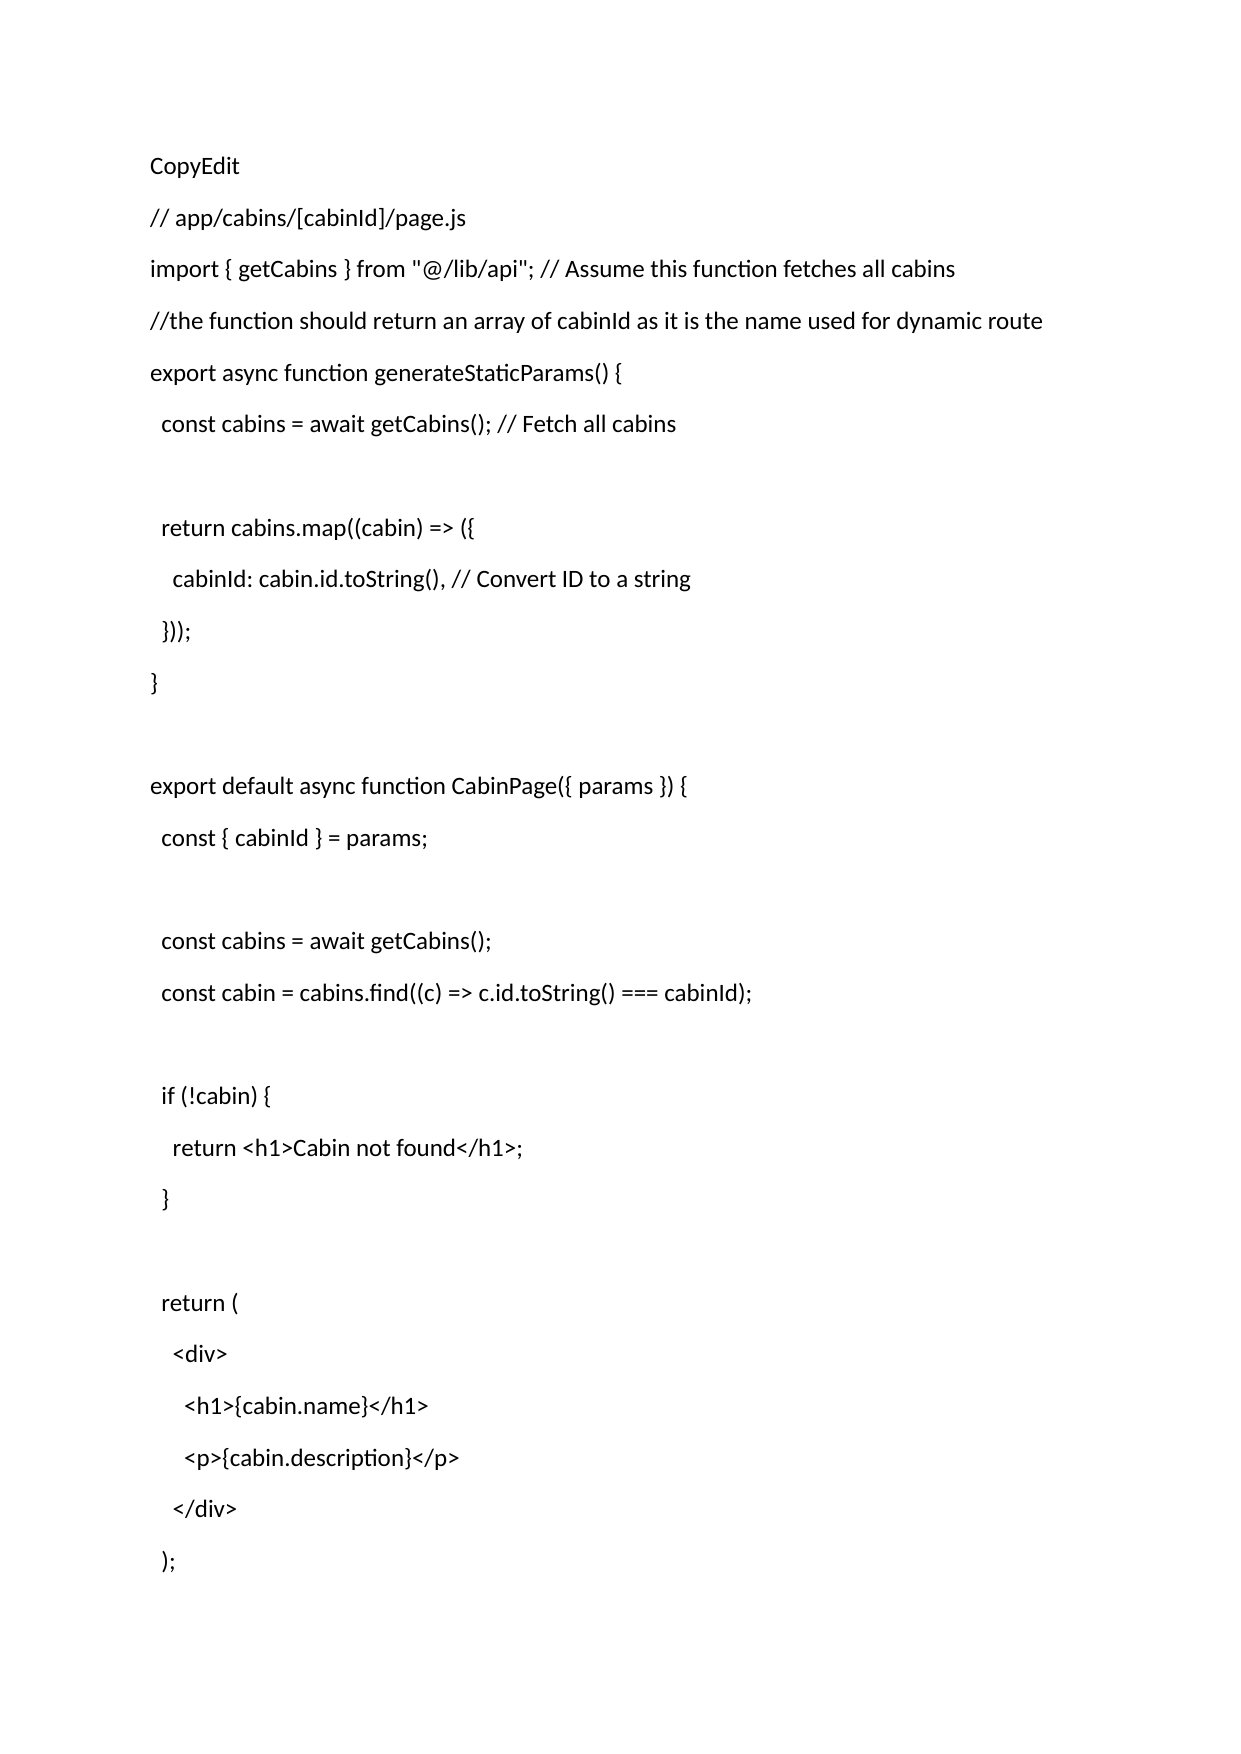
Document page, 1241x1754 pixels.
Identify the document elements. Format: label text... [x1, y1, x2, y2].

text const cabins = await getCabins(); // Fetch all cabins [150, 408, 1090, 439]
text //the function should return an array of cabinId as it is the name used for dynamic route [150, 305, 1090, 336]
text return <h1>Cabin not found</h1>; [150, 1132, 1090, 1162]
text const { cabinId } = params; [150, 822, 1090, 852]
text import { getCabins } from "@/lib/api"; // Assume this function fetches all cabins [150, 253, 1090, 284]
text // app/cabins/[cabinId]/page.js [150, 202, 1090, 232]
text CopyEdit [150, 150, 1090, 181]
text </div> [150, 1493, 1090, 1524]
text <h1>{cabin.name}</h1> [150, 1390, 1090, 1421]
text ); [150, 1545, 1090, 1576]
text <p>{cabin.description}</p> [150, 1442, 1090, 1472]
text if (!cabin) { [150, 1080, 1090, 1111]
text export async function generateStaticParams() { [150, 357, 1090, 387]
text const cabins = await getCabins(); [150, 925, 1090, 956]
text cabinId: cabin.id.toString(), // Convert ID to a string [150, 563, 1090, 594]
text })); [150, 615, 1090, 646]
text } [150, 1183, 1090, 1214]
text } [150, 667, 1090, 697]
text export default async function CabinPage({ params }) { [150, 770, 1090, 801]
text <div> [150, 1338, 1090, 1369]
text return cabins.map((cabin) => ({ [150, 512, 1090, 542]
text const cabin = cabins.find((c) => c.id.toString() === cabinId); [150, 977, 1090, 1007]
text return ( [150, 1287, 1090, 1317]
